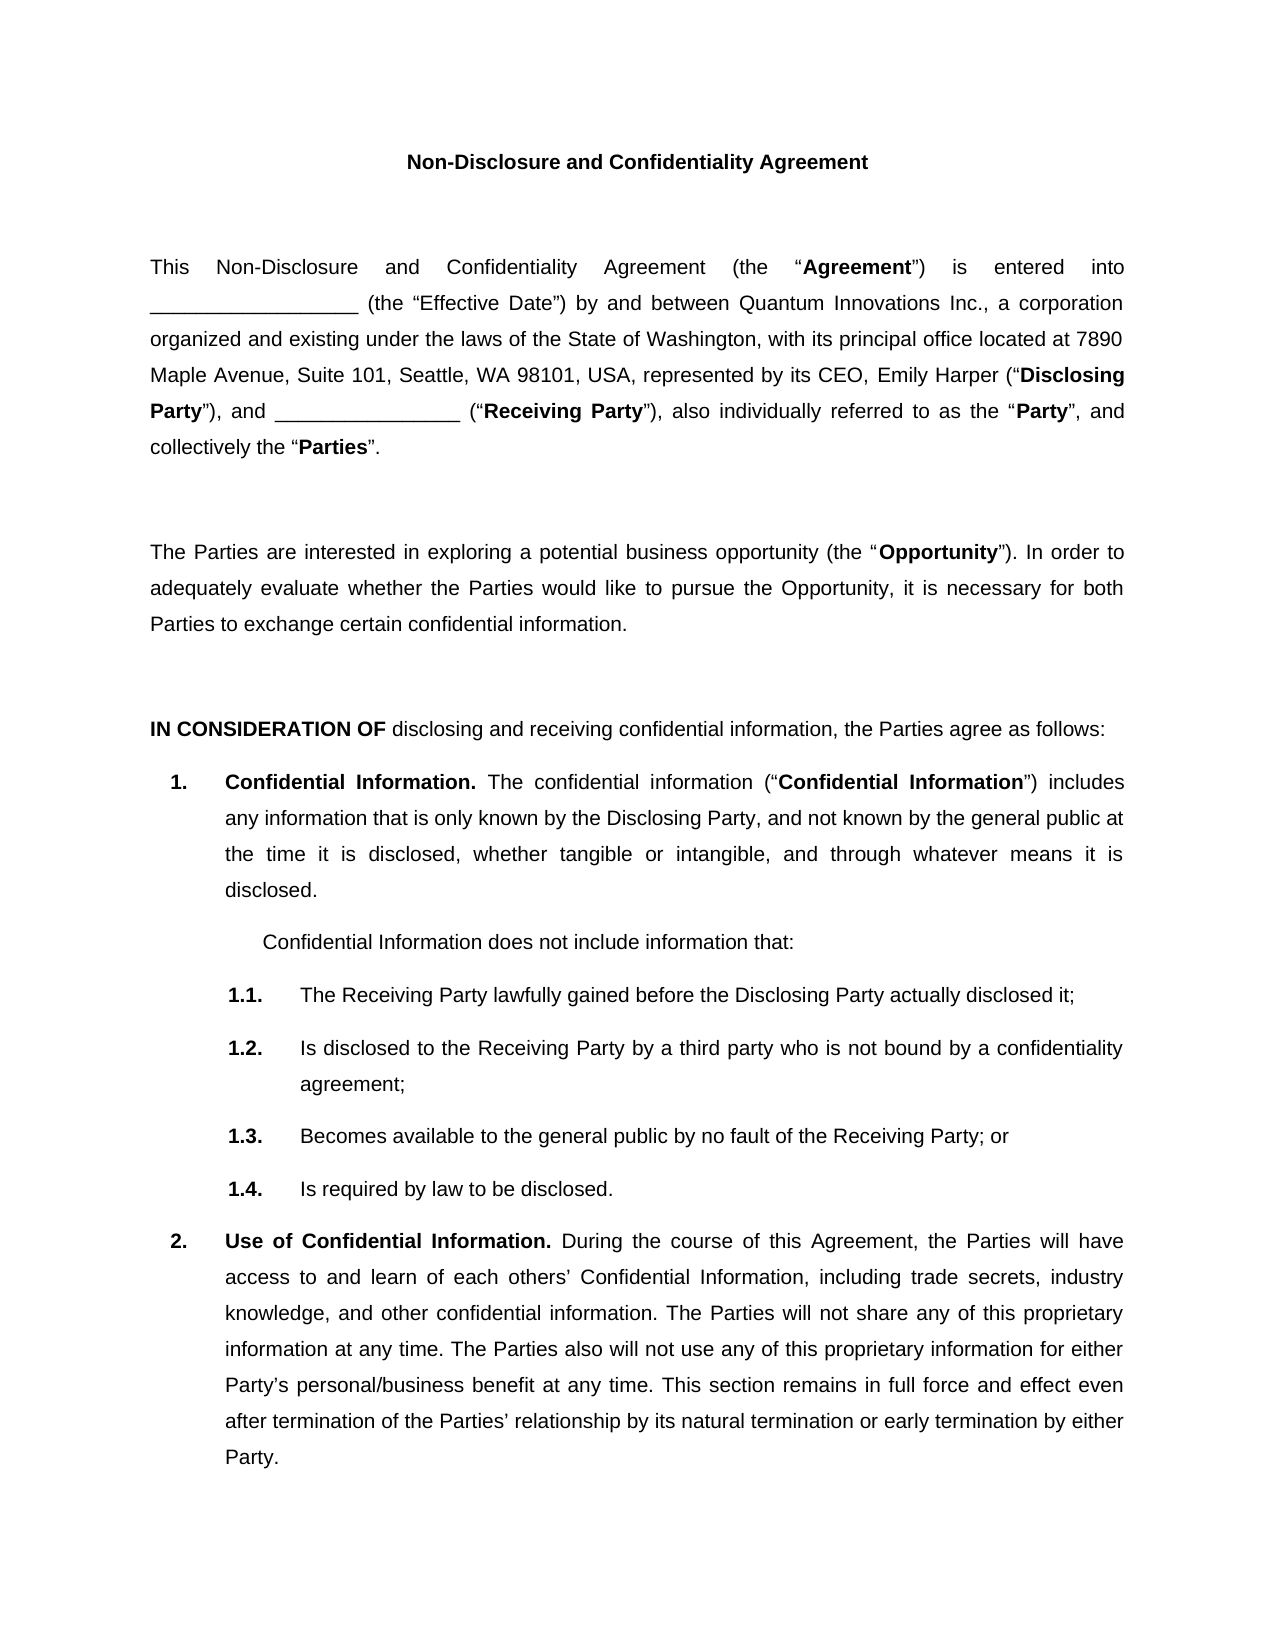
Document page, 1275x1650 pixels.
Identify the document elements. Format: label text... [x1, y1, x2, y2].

list Becomes available to the general public by no fault of the Receiving Party; or [262, 1124, 1125, 1148]
text The Parties are interested in exploring a potential business opportunity (the “Opportunity”). In order to adequately evaluate whether the Parties would like to pursue the Opportunity, it is necessary for both Parties to exchange certain confidential information. [150, 540, 1125, 636]
text Non-Disclosure and Confidentiality Agreement [150, 150, 1125, 174]
text This Non-Disclosure and Confidentiality Agreement (the “Agreement”) is entered into __________________ (the “Effective Date”) by and between Quantum Innovations Inc., a corporation organized and existing under the laws of the State of Washington, with its principal office located at 7890 Maple Avenue, Suite 101, Seattle, WA 98101, USA, represented by its CEO, Emily Harper (“Disclosing Party”), and ________________ (“Receiving Party”), also individually referred to as the “Party”, and collectively the “Parties”. [150, 255, 1125, 459]
list The Receiving Party lawfully gained before the Disclosing Party actually disclosed it; [262, 983, 1125, 1007]
list Is disclosed to the Receiving Party by a third party who is not bound by a confidentiality agreement; [262, 1035, 1125, 1095]
list Confidential Information. The confidential information (“Confidential Information”) includes any information that is only known by the Disclosing Party, and not known by the general public at the time it is disclosed, whether tangible or intangible, and through whatever means it is disclosed. [187, 770, 1125, 902]
list Is required by law to be disclosed. [262, 1177, 1125, 1201]
text IN CONSIDERATION OF disclosing and receiving confidential information, the Parties agree as follows: [150, 717, 1125, 741]
text Confidential Information does not include information that: [262, 930, 1125, 954]
list Use of Confidential Information. During the course of this Agreement, the Parties will have access to and learn of each others’ Confidential Information, including trade secrets, industry knowledge, and other confidential information. The Parties will not share any of this proprietary information at any time. The Parties also will not use any of this proprietary information for either Party’s personal/business benefit at any time. This section remains in full force and effect even after termination of the Parties’ relationship by its natural termination or early termination by either Party. [187, 1229, 1125, 1469]
